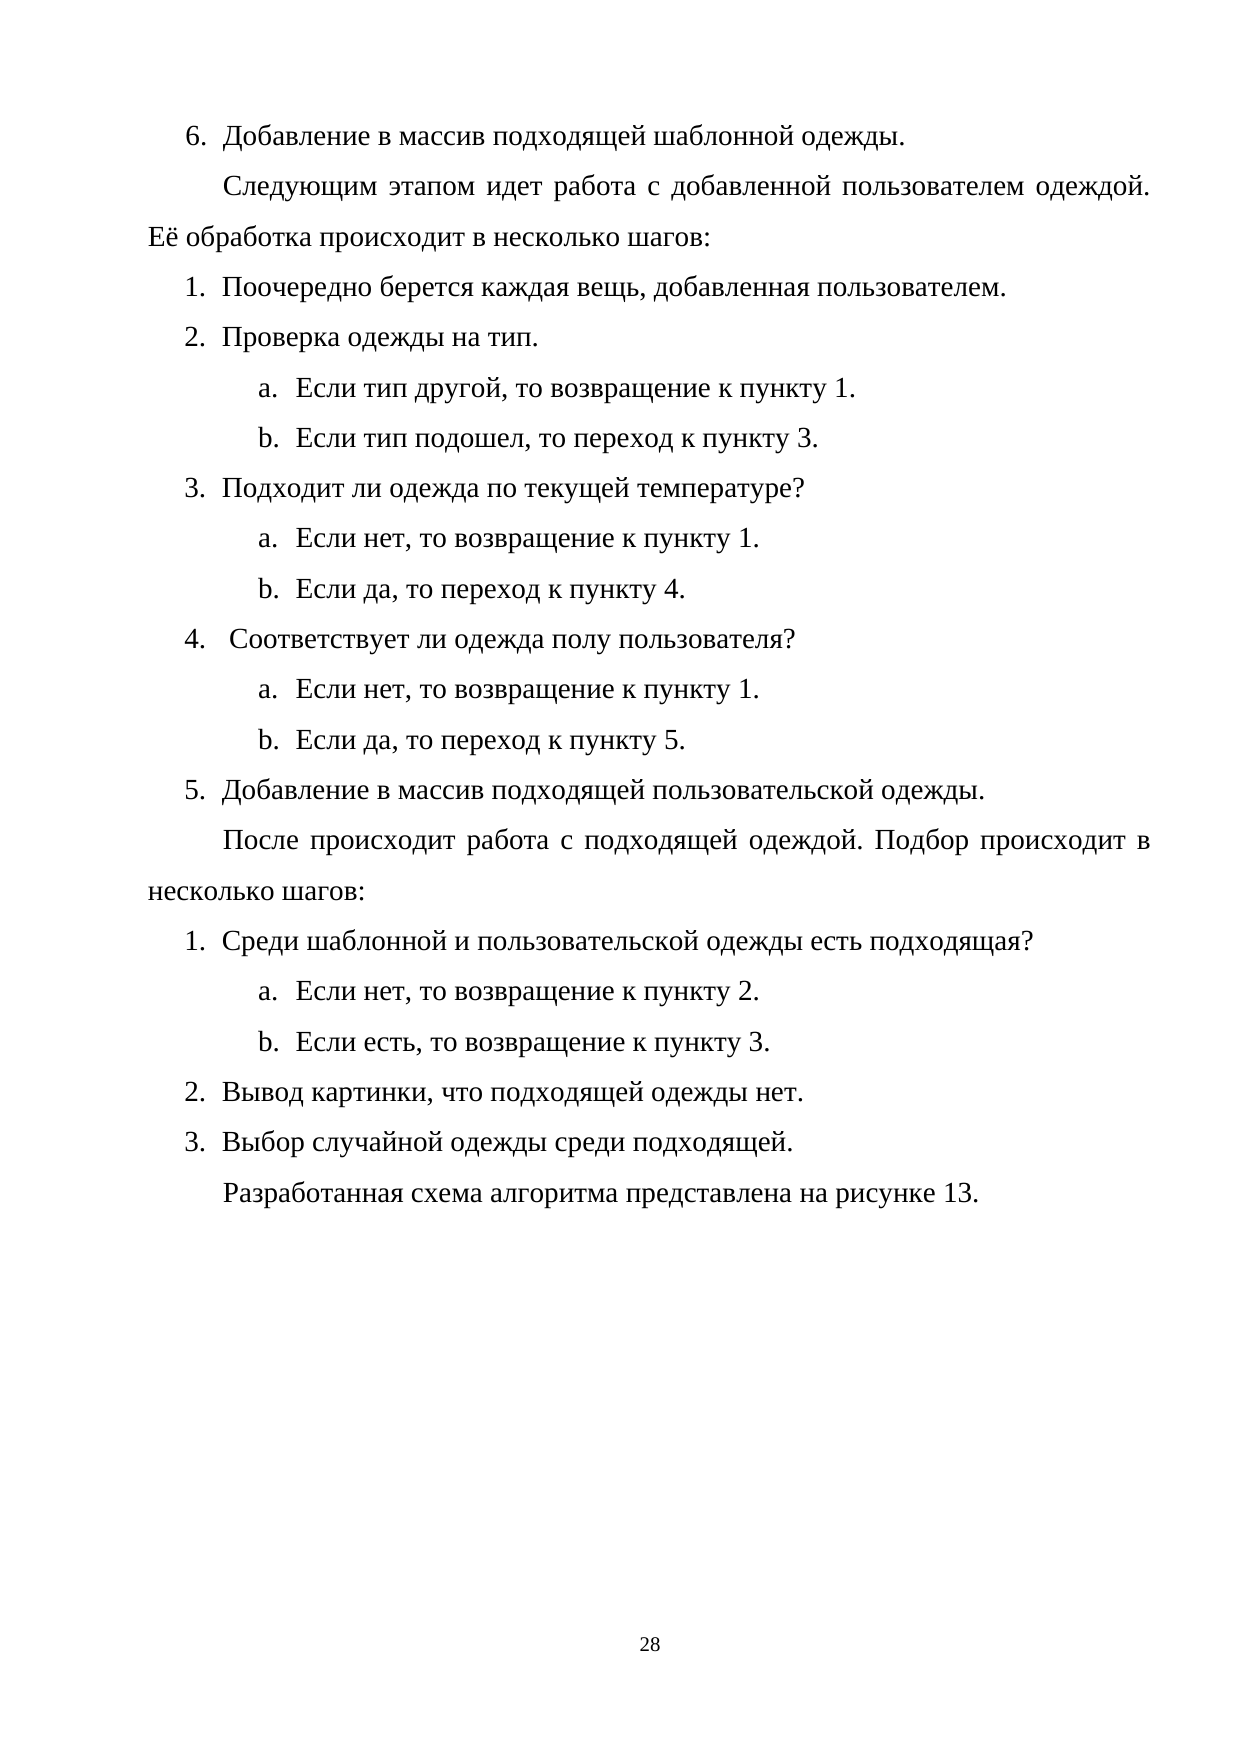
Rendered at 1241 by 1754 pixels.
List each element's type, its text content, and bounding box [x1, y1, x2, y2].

text Разработанная схема алгоритма представлена на рисунке 13. [148, 1175, 1152, 1208]
list Если тип другой, то возвращение к пункту 1. [258, 370, 1152, 403]
list Поочередно берется каждая вещь, добавленная пользователем. [184, 269, 1152, 303]
list Подходит ли одежда по текущей температуре? [184, 470, 1152, 504]
list Если нет, то возвращение к пункту 2. [258, 973, 1152, 1007]
list Если нет, то возвращение к пункту 1. [258, 521, 1152, 554]
list Добавление в массив подходящей пользовательской одежды. [184, 772, 1152, 806]
list Если нет, то возвращение к пункту 1. [258, 672, 1152, 705]
text После происходит работа с подходящей одеждой. Подбор происходит в несколько шагов: [148, 822, 1152, 906]
list Если да, то переход к пункту 5. [258, 722, 1152, 755]
text Следующим этапом идет работа с добавленной пользователем одеждой. Её обработка происходит в несколько шагов: [148, 168, 1152, 252]
list Если есть, то возвращение к пункту 3. [258, 1024, 1152, 1057]
list Вывод картинки, что подходящей одежды нет. [184, 1074, 1152, 1108]
list Если да, то переход к пункту 4. [258, 571, 1152, 604]
list Если тип подошел, то переход к пункту 3. [258, 420, 1152, 453]
list Выбор случайной одежды среди подходящей. [184, 1124, 1152, 1158]
list Добавление в массив подходящей шаблонной одежды. [185, 118, 1152, 152]
list Проверка одежды на тип. [184, 319, 1152, 353]
list Соответствует ли одежда полу пользователя? [184, 621, 1152, 655]
list Среди шаблонной и пользовательской одежды есть подходящая? [184, 923, 1152, 957]
